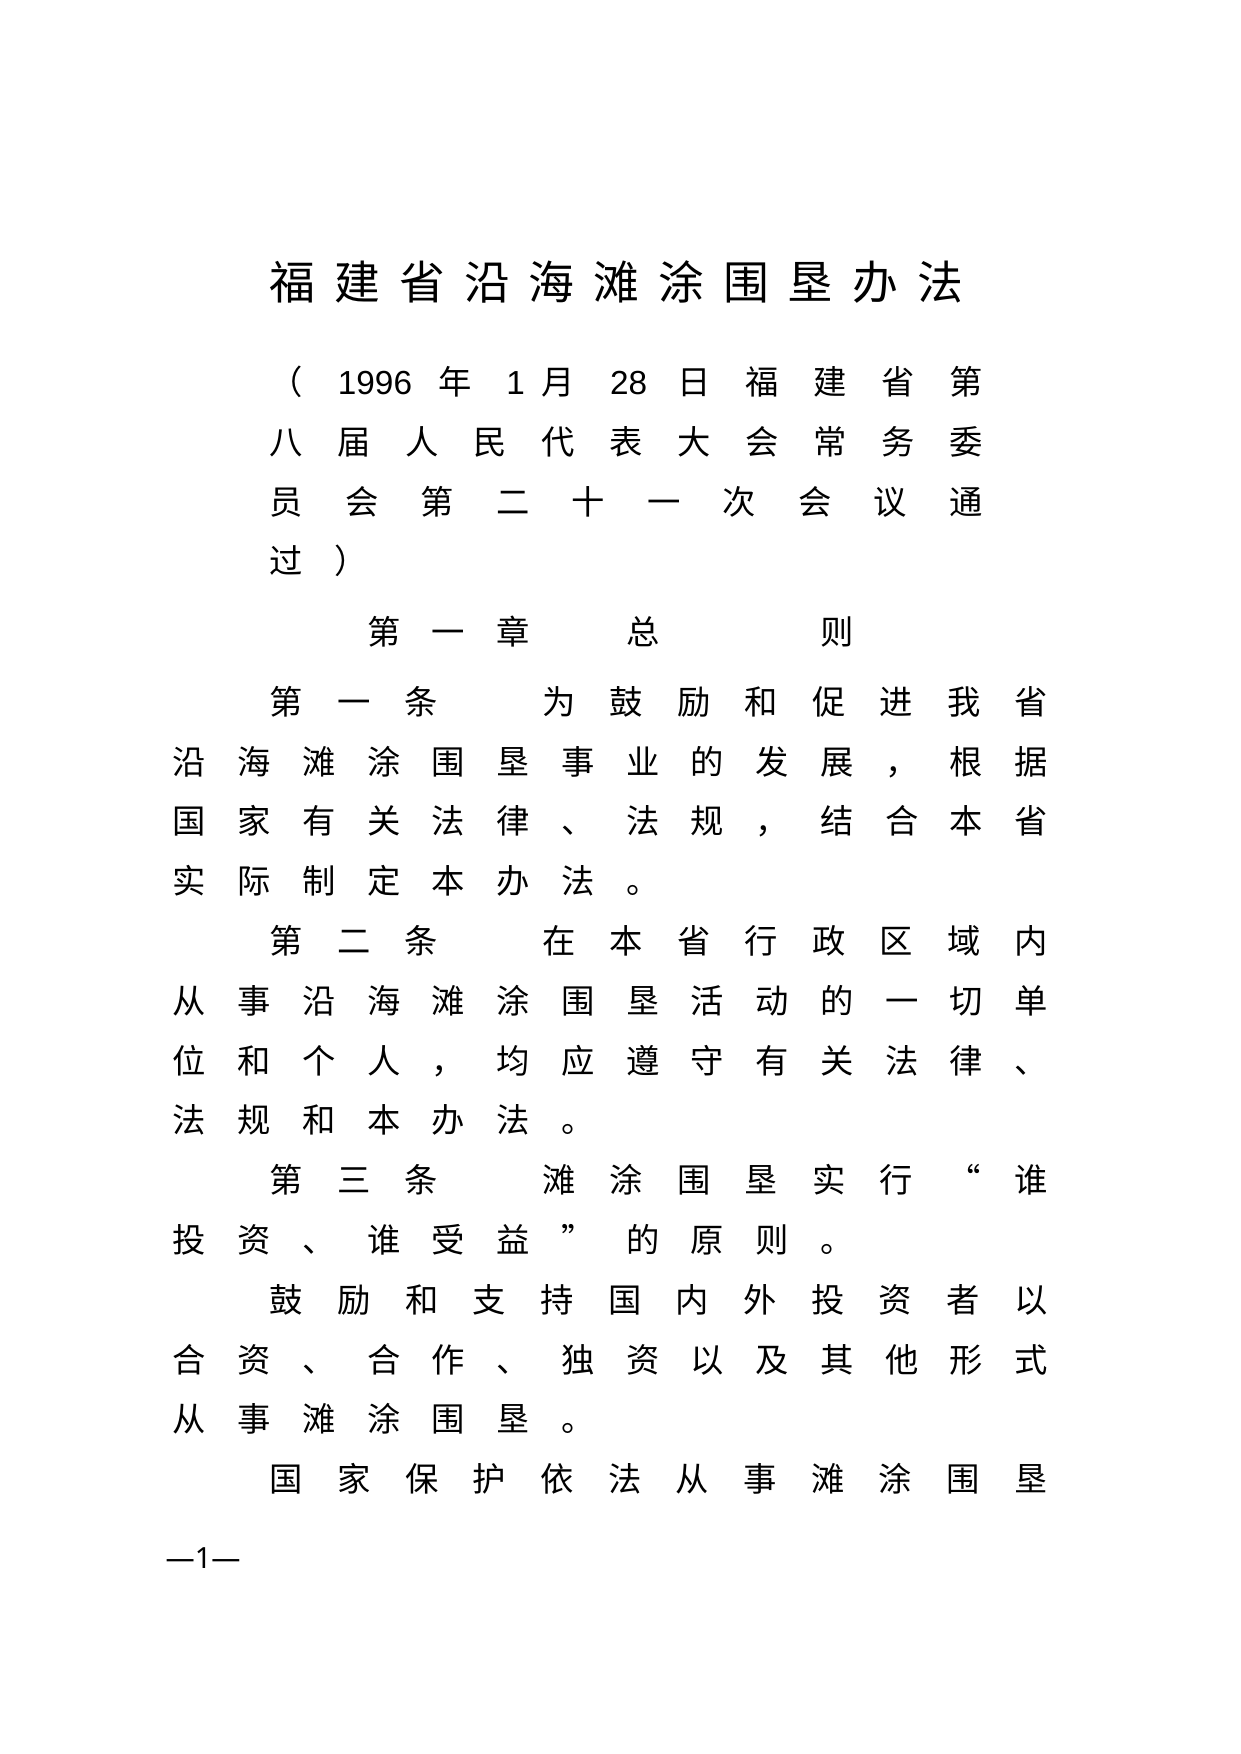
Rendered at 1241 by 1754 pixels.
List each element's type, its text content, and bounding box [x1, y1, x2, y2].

subtitle （1996年1月28日福建省第八届人民代表大会常务委员会第二十一次会议通过） [237, 350, 1014, 589]
text 第一条 为鼓励和促进我省沿海滩涂围垦事业的发展，根据国家有关法律、法规，结合本省实际制定本办法。 [172, 670, 1079, 909]
text 第二条 在本省行政区域内从事沿海滩涂围垦活动的一切单位和个人，均应遵守有关法律、法规和本办法。 [172, 909, 1079, 1148]
text 鼓励和支持国内外投资者以合资、合作、独资以及其他形式从事滩涂围垦。 [172, 1268, 1079, 1447]
subtitle 福建省沿海滩涂围垦办法 [172, 220, 1079, 340]
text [172, 1447, 1079, 1507]
text 第三条 滩涂围垦实行“谁投资、谁受益”的原则。 [172, 1148, 1079, 1268]
subtitle 第一章 总 则 [172, 600, 1079, 659]
